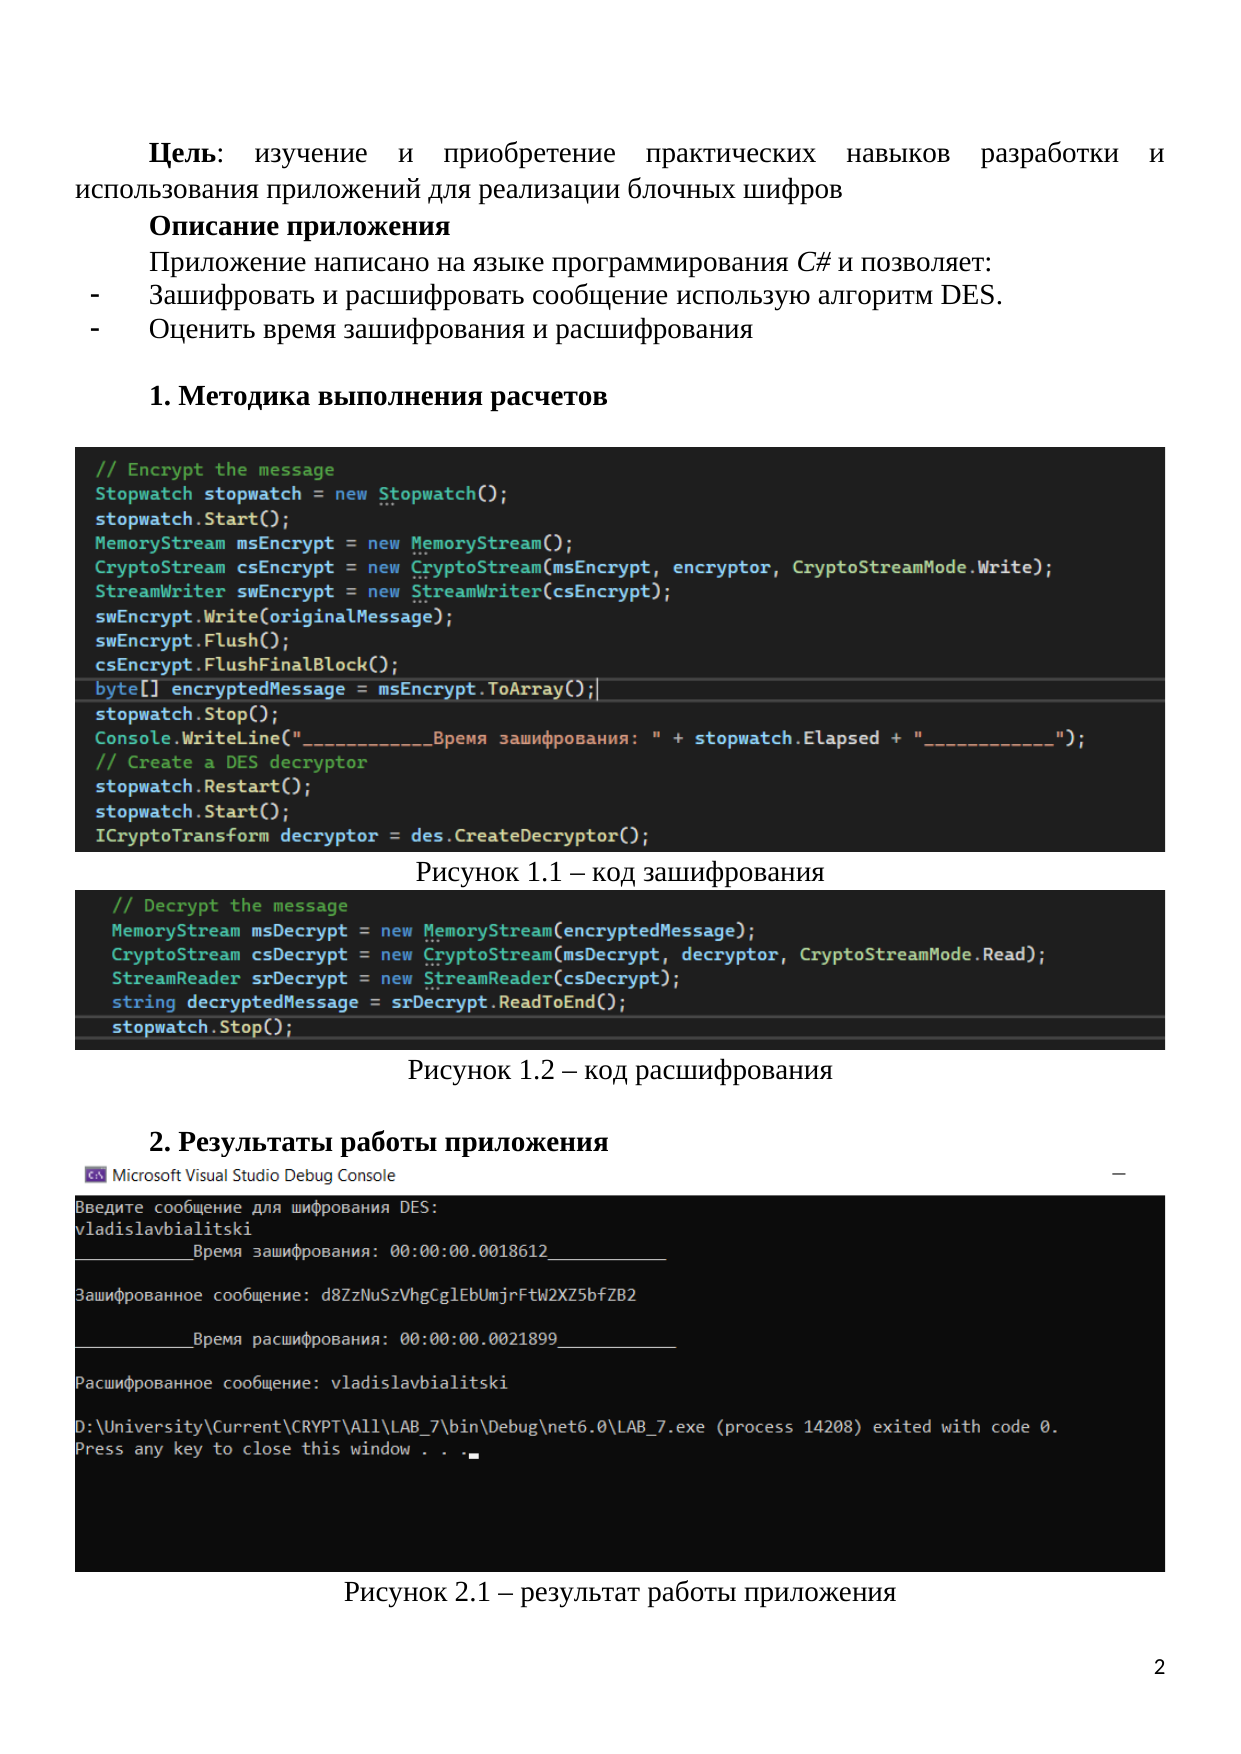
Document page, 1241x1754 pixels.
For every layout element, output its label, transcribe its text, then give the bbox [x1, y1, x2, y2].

text Рисунок 1.1 – код зашифрования [75, 852, 1165, 888]
list Результаты работы приложения [75, 1124, 1165, 1157]
text Описание приложения [75, 208, 1165, 241]
text Приложение написано на языке программирования C# и позволяет: [75, 244, 1165, 277]
picture [75, 1157, 1166, 1572]
text Рисунок 2.1 – результат работы приложения [75, 1574, 1165, 1607]
text Цель: изучение и приобретение практических навыков разработки и использования приложений для реализации блочных шифров [75, 135, 1165, 205]
picture [75, 447, 1166, 852]
picture [75, 890, 1166, 1050]
list Зашифровать и расшифровать сообщение использую алгоритм DES. [75, 277, 1165, 311]
text Рисунок 1.2 – код расшифрования [75, 1052, 1165, 1086]
list Оценить время зашифрования и расшифрования [75, 311, 1165, 344]
list Методика выполнения расчетов [75, 378, 1165, 412]
